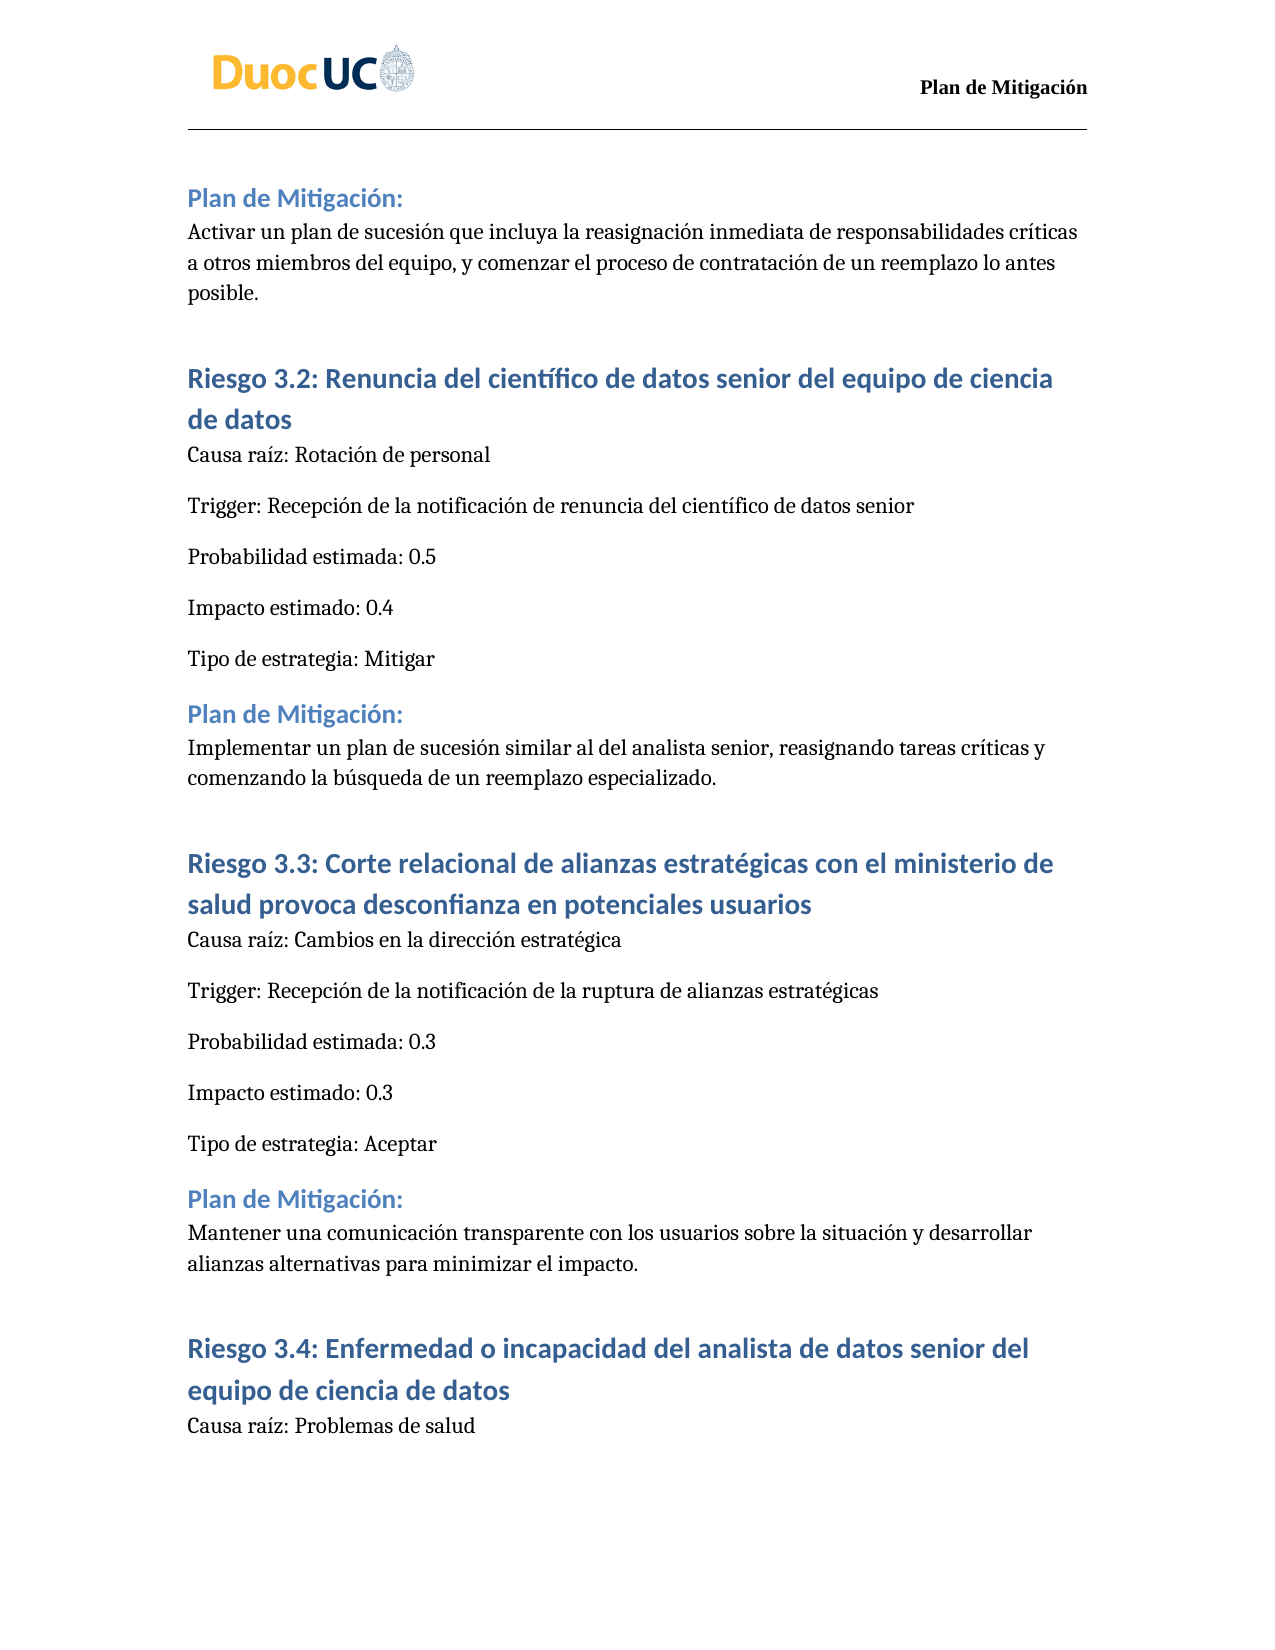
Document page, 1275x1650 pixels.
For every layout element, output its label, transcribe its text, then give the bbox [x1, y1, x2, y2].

text Trigger: Recepción de la notificación de renuncia del científico de datos senior [187, 493, 1087, 519]
subtitle Riesgo 3.4: Enfermedad o incapacidad del analista de datos senior del equipo de ciencia de datos [187, 1331, 1087, 1407]
text Mantener una comunicación transparente con los usuarios sobre la situación y desarrollar alianzas alternativas para minimizar el impacto. [187, 1220, 1087, 1277]
text Tipo de estrategia: Mitigar [187, 646, 1087, 672]
text Causa raíz: Rotación de personal [187, 442, 1087, 468]
text Tipo de estrategia: Aceptar [187, 1131, 1087, 1158]
text Probabilidad estimada: 0.3 [187, 1029, 1087, 1056]
text Impacto estimado: 0.3 [187, 1080, 1087, 1107]
text Implementar un plan de sucesión similar al del analista senior, reasignando tareas críticas y comenzando la búsqueda de un reemplazo especializado. [187, 735, 1087, 791]
subtitle Plan de Mitigación: [187, 181, 1087, 214]
subtitle Riesgo 3.3: Corte relacional de alianzas estratégicas con el ministerio de salud provoca desconfianza en potenciales usuarios [187, 845, 1087, 922]
text Activar un plan de sucesión que incluya la reasignación inmediata de responsabilidades críticas a otros miembros del equipo, y comenzar el proceso de contratación de un reemplazo lo antes posible. [187, 219, 1087, 306]
subtitle Plan de Mitigación: [187, 697, 1087, 730]
text Causa raíz: Cambios en la dirección estratégica [187, 927, 1087, 953]
text Trigger: Recepción de la notificación de la ruptura de alianzas estratégicas [187, 978, 1087, 1004]
text Probabilidad estimada: 0.5 [187, 544, 1087, 570]
subtitle Plan de Mitigación: [187, 1182, 1087, 1215]
subtitle Riesgo 3.2: Renuncia del científico de datos senior del equipo de ciencia de datos [187, 360, 1087, 436]
picture [203, 40, 421, 95]
text Impacto estimado: 0.4 [187, 595, 1087, 621]
text Causa raíz: Problemas de salud [187, 1412, 1087, 1439]
